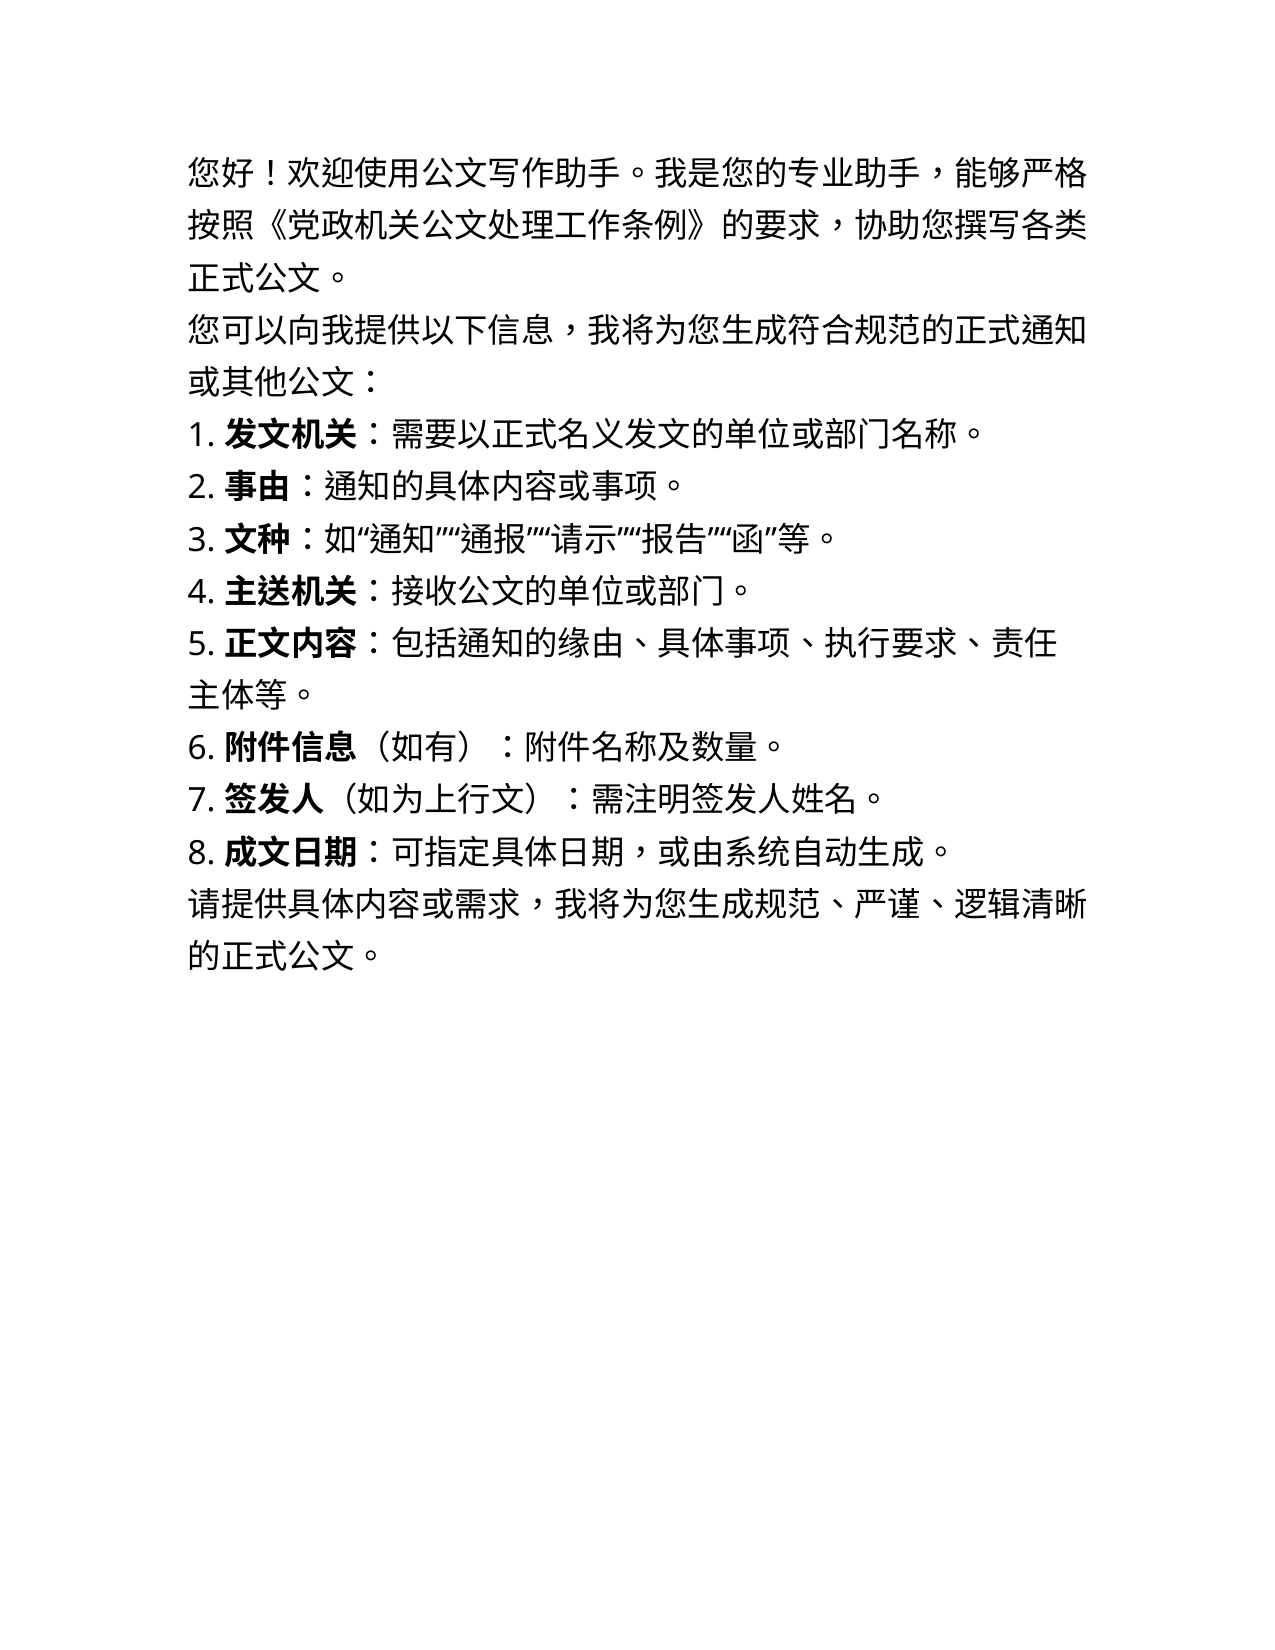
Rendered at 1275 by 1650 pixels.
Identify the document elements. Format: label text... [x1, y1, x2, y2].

text 2. 事由：通知的具体内容或事项。 [187, 463, 1087, 508]
text 6. 附件信息（如有）：附件名称及数量。 [187, 724, 1087, 769]
text 3. 文种：如“通知”“通报”“请示”“报告”“函”等。 [187, 515, 1087, 561]
text 8. 成文日期：可指定具体日期，或由系统自动生成。 [187, 828, 1087, 874]
text 请提供具体内容或需求，我将为您生成规范、严谨、逻辑清晰的正式公文。 [187, 881, 1087, 978]
text 7. 签发人（如为上行文）：需注明签发人姓名。 [187, 776, 1087, 822]
text 4. 主送机关：接收公文的单位或部门。 [187, 567, 1087, 613]
text 您好！欢迎使用公文写作助手。我是您的专业助手，能够严格按照《党政机关公文处理工作条例》的要求，协助您撰写各类正式公文。 [187, 150, 1087, 300]
text 您可以向我提供以下信息，我将为您生成符合规范的正式通知或其他公文： [187, 307, 1087, 404]
text 5. 正文内容：包括通知的缘由、具体事项、执行要求、责任主体等。 [187, 620, 1087, 717]
text 1. 发文机关：需要以正式名义发文的单位或部门名称。 [187, 411, 1087, 456]
